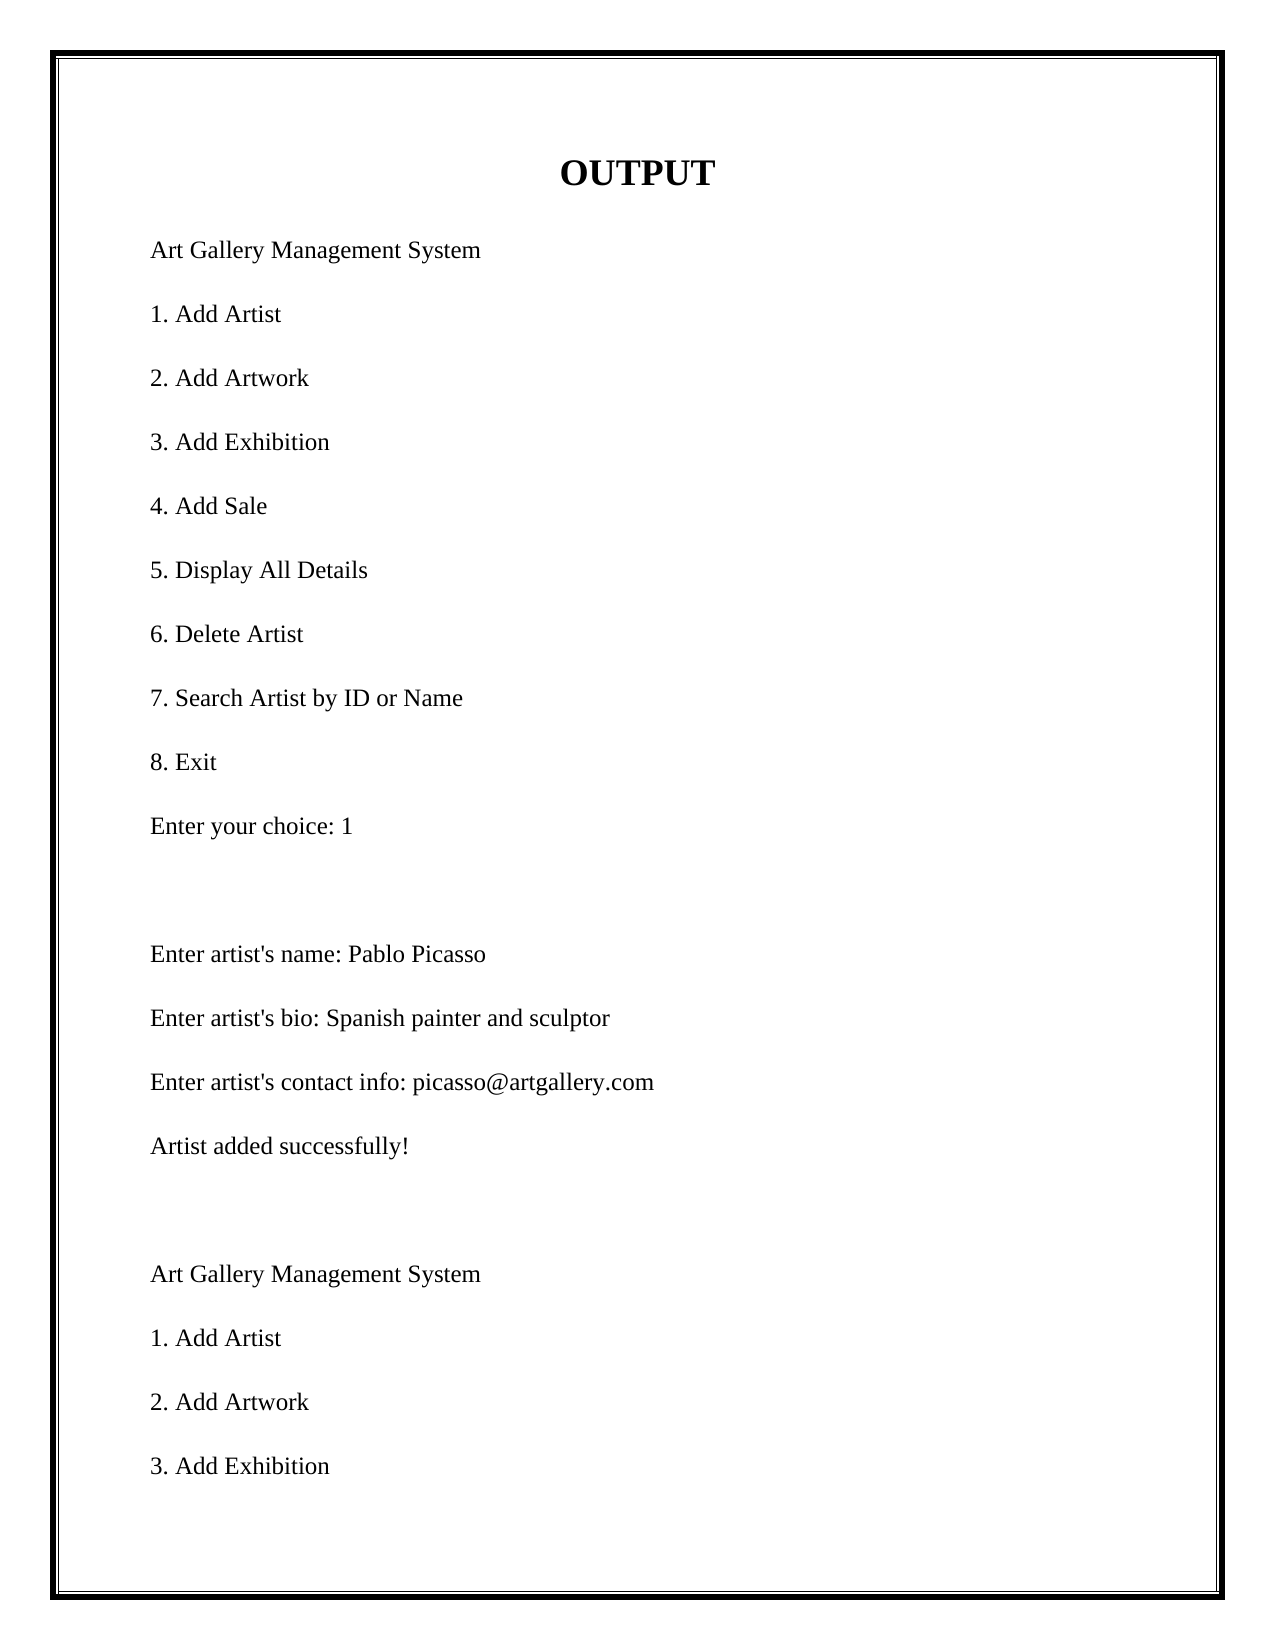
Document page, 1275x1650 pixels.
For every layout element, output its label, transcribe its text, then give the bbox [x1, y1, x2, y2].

text 3. Add Exhibition [150, 1451, 1125, 1479]
text 3. Add Exhibition [150, 427, 1125, 456]
text Enter your choice: 1 [150, 811, 1125, 840]
text Enter artist's contact info: picasso@artgallery.com [150, 1067, 1125, 1096]
text 6. Delete Artist [150, 619, 1125, 648]
text Enter artist's bio: Spanish painter and sculptor [150, 1003, 1125, 1032]
text OUTPUT [150, 150, 1125, 193]
text Art Gallery Management System [150, 1259, 1125, 1288]
text 4. Add Sale [150, 491, 1125, 520]
text Artist added successfully! [150, 1131, 1125, 1160]
text 1. Add Artist [150, 299, 1125, 328]
text 7. Search Artist by ID or Name [150, 683, 1125, 712]
text 8. Exit [150, 747, 1125, 776]
text 5. Display All Details [150, 555, 1125, 584]
text 2. Add Artwork [150, 1387, 1125, 1416]
text 2. Add Artwork [150, 363, 1125, 392]
text 1. Add Artist [150, 1323, 1125, 1352]
text Art Gallery Management System [150, 236, 1125, 264]
text Enter artist's name: Pablo Picasso [150, 939, 1125, 968]
